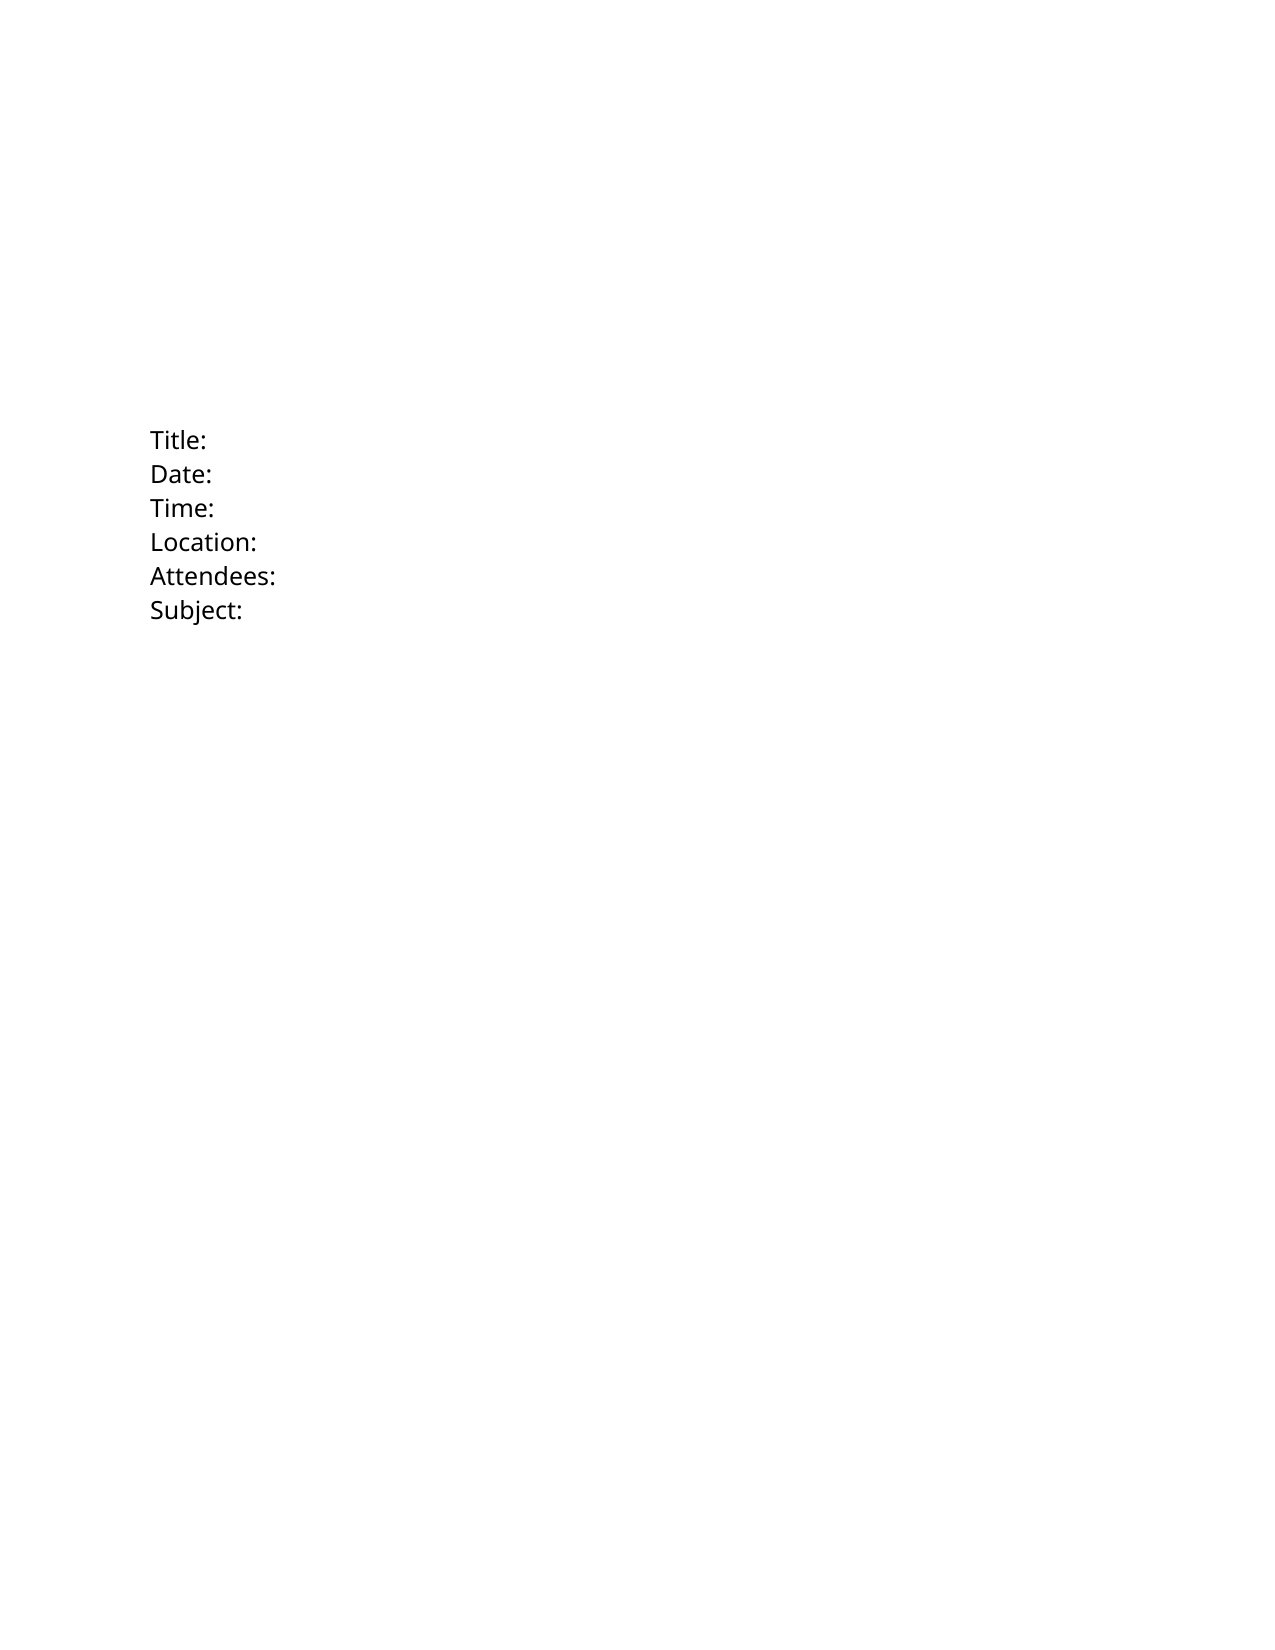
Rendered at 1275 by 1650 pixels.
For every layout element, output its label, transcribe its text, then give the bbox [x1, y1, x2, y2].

text Subject: [150, 593, 1125, 627]
text Date: [150, 457, 1125, 491]
text Attendees: [150, 559, 1125, 593]
text Title: [150, 422, 1125, 457]
text Time: [150, 491, 1125, 525]
text Location: [150, 525, 1125, 559]
